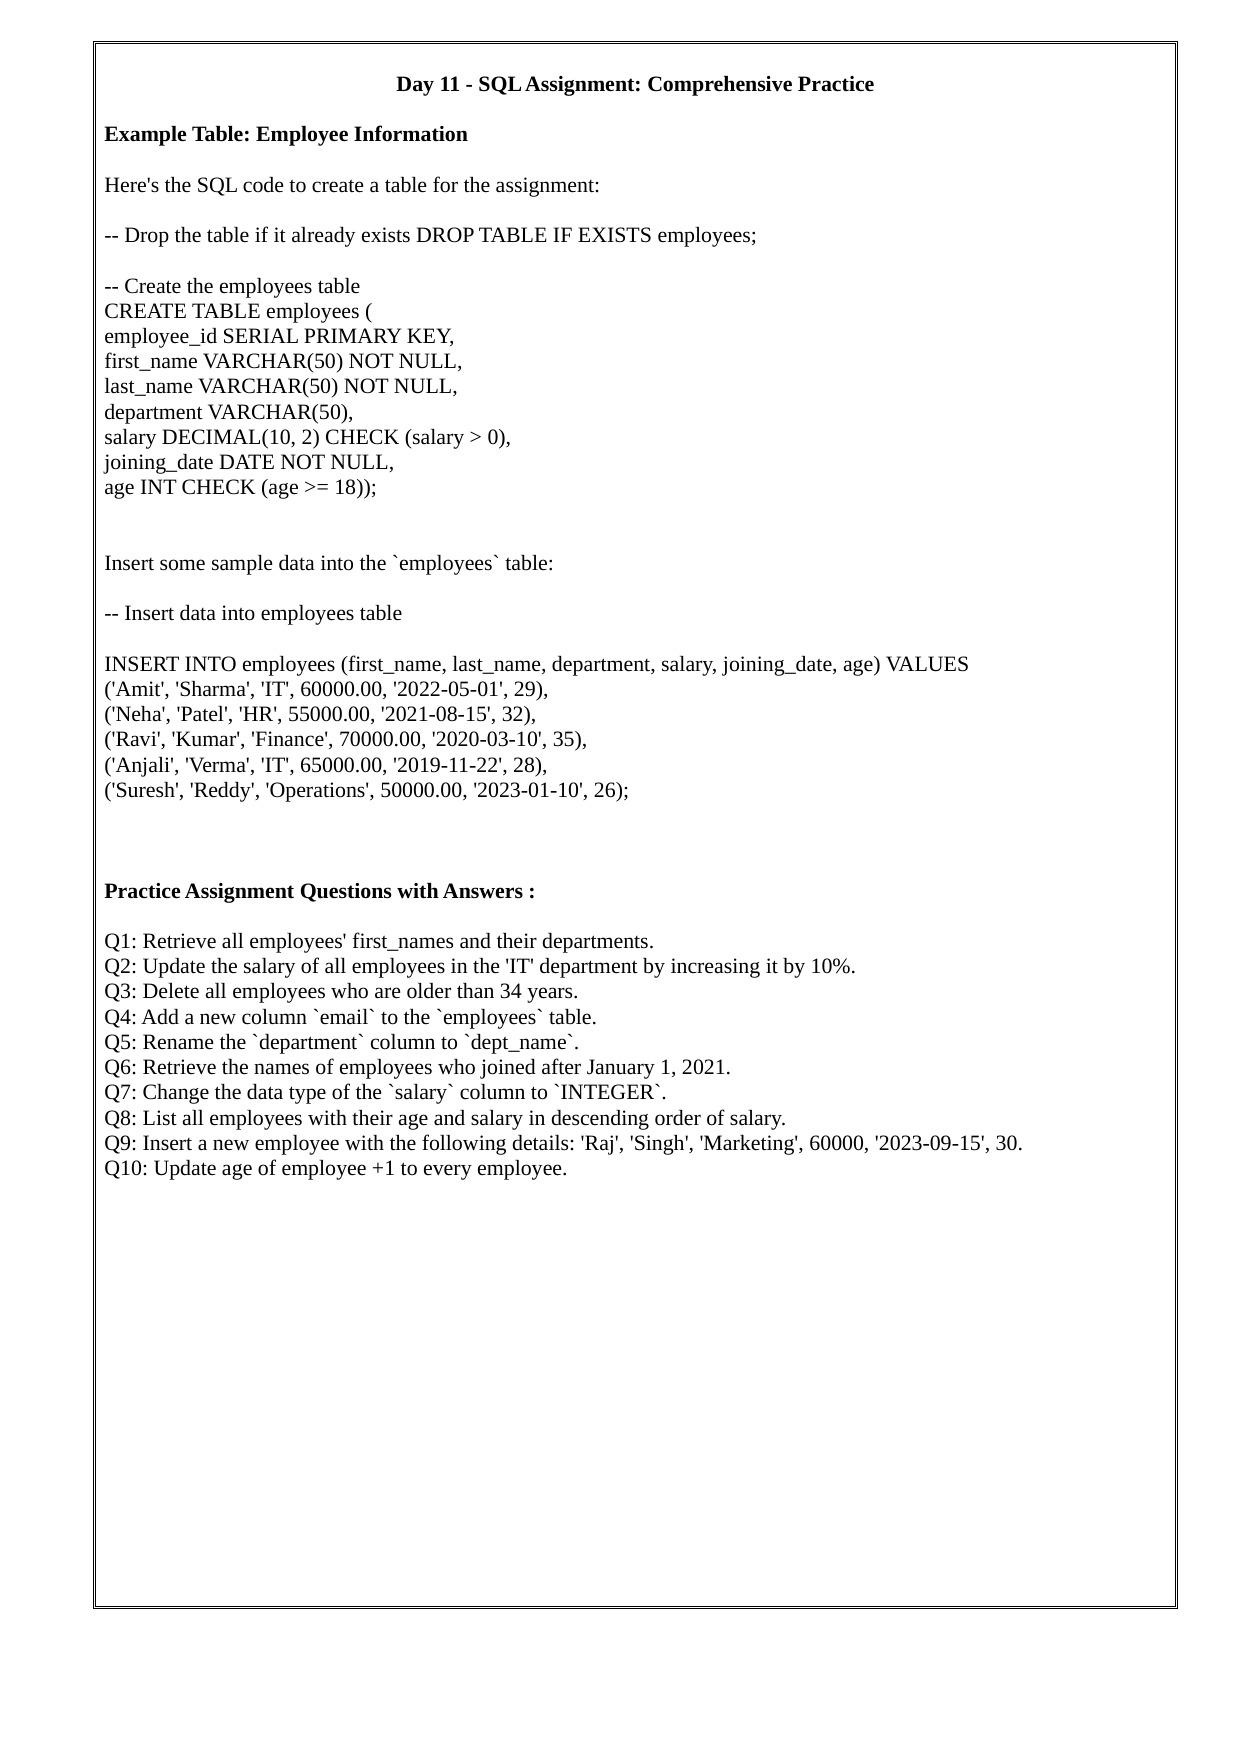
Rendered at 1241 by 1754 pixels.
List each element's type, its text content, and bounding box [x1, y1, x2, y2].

list INSERT INTO employees (first_name, last_name, department, salary, joining_date, age) VALUES [104, 651, 1167, 676]
list joining_date DATE NOT NULL, [104, 449, 1167, 474]
list age INT CHECK (age >= 18)); [104, 474, 1167, 499]
list ('Neha', 'Patel', 'HR', 55000.00, '2021-08-15', 32), [104, 701, 1167, 726]
list Q4: Add a new column `email` to the `employees` table. [104, 1004, 1167, 1029]
list Q1: Retrieve all employees' first_names and their departments. [104, 928, 1167, 953]
list last_name VARCHAR(50) NOT NULL, [104, 373, 1167, 399]
list -- Create the employees table [104, 273, 1167, 298]
list salary DECIMAL(10, 2) CHECK (salary > 0), [104, 424, 1167, 449]
list -- Insert data into employees table [104, 600, 1167, 626]
list Q3: Delete all employees who are older than 34 years. [104, 978, 1167, 1004]
list Practice Assignment Questions with Answers : [104, 878, 1167, 903]
list Insert some sample data into the `employees` table: [104, 550, 1167, 575]
list Q9: Insert a new employee with the following details: 'Raj', 'Singh', 'Marketing', 60000, '2023-09-15', 30. [104, 1130, 1167, 1155]
list CREATE TABLE employees ( [104, 298, 1167, 323]
list Q2: Update the salary of all employees in the 'IT' department by increasing it by 10%. [104, 953, 1167, 978]
list Example Table: Employee Information [104, 121, 1167, 147]
list ('Ravi', 'Kumar', 'Finance', 70000.00, '2020-03-10', 35), [104, 726, 1167, 752]
list -- Drop the table if it already exists DROP TABLE IF EXISTS employees; [104, 222, 1167, 247]
list department VARCHAR(50), [104, 399, 1167, 424]
list ('Anjali', 'Verma', 'IT', 65000.00, '2019-11-22', 28), [104, 752, 1167, 777]
list first_name VARCHAR(50) NOT NULL, [104, 348, 1167, 373]
list ('Suresh', 'Reddy', 'Operations', 50000.00, '2023-01-10', 26); [104, 777, 1167, 802]
list Q5: Rename the `department` column to `dept_name`. [104, 1029, 1167, 1054]
list employee_id SERIAL PRIMARY KEY, [104, 323, 1167, 348]
list Day 11 - SQL Assignment: Comprehensive Practice [104, 71, 1167, 96]
list Q7: Change the data type of the `salary` column to `INTEGER`. [104, 1079, 1167, 1104]
list Q10: Update age of employee +1 to every employee. [104, 1155, 1167, 1180]
list ('Amit', 'Sharma', 'IT', 60000.00, '2022-05-01', 29), [104, 676, 1167, 701]
list Q6: Retrieve the names of employees who joined after January 1, 2021. [104, 1054, 1167, 1079]
list Here's the SQL code to create a table for the assignment: [104, 172, 1167, 197]
list Q8: List all employees with their age and salary in descending order of salary. [104, 1104, 1167, 1130]
